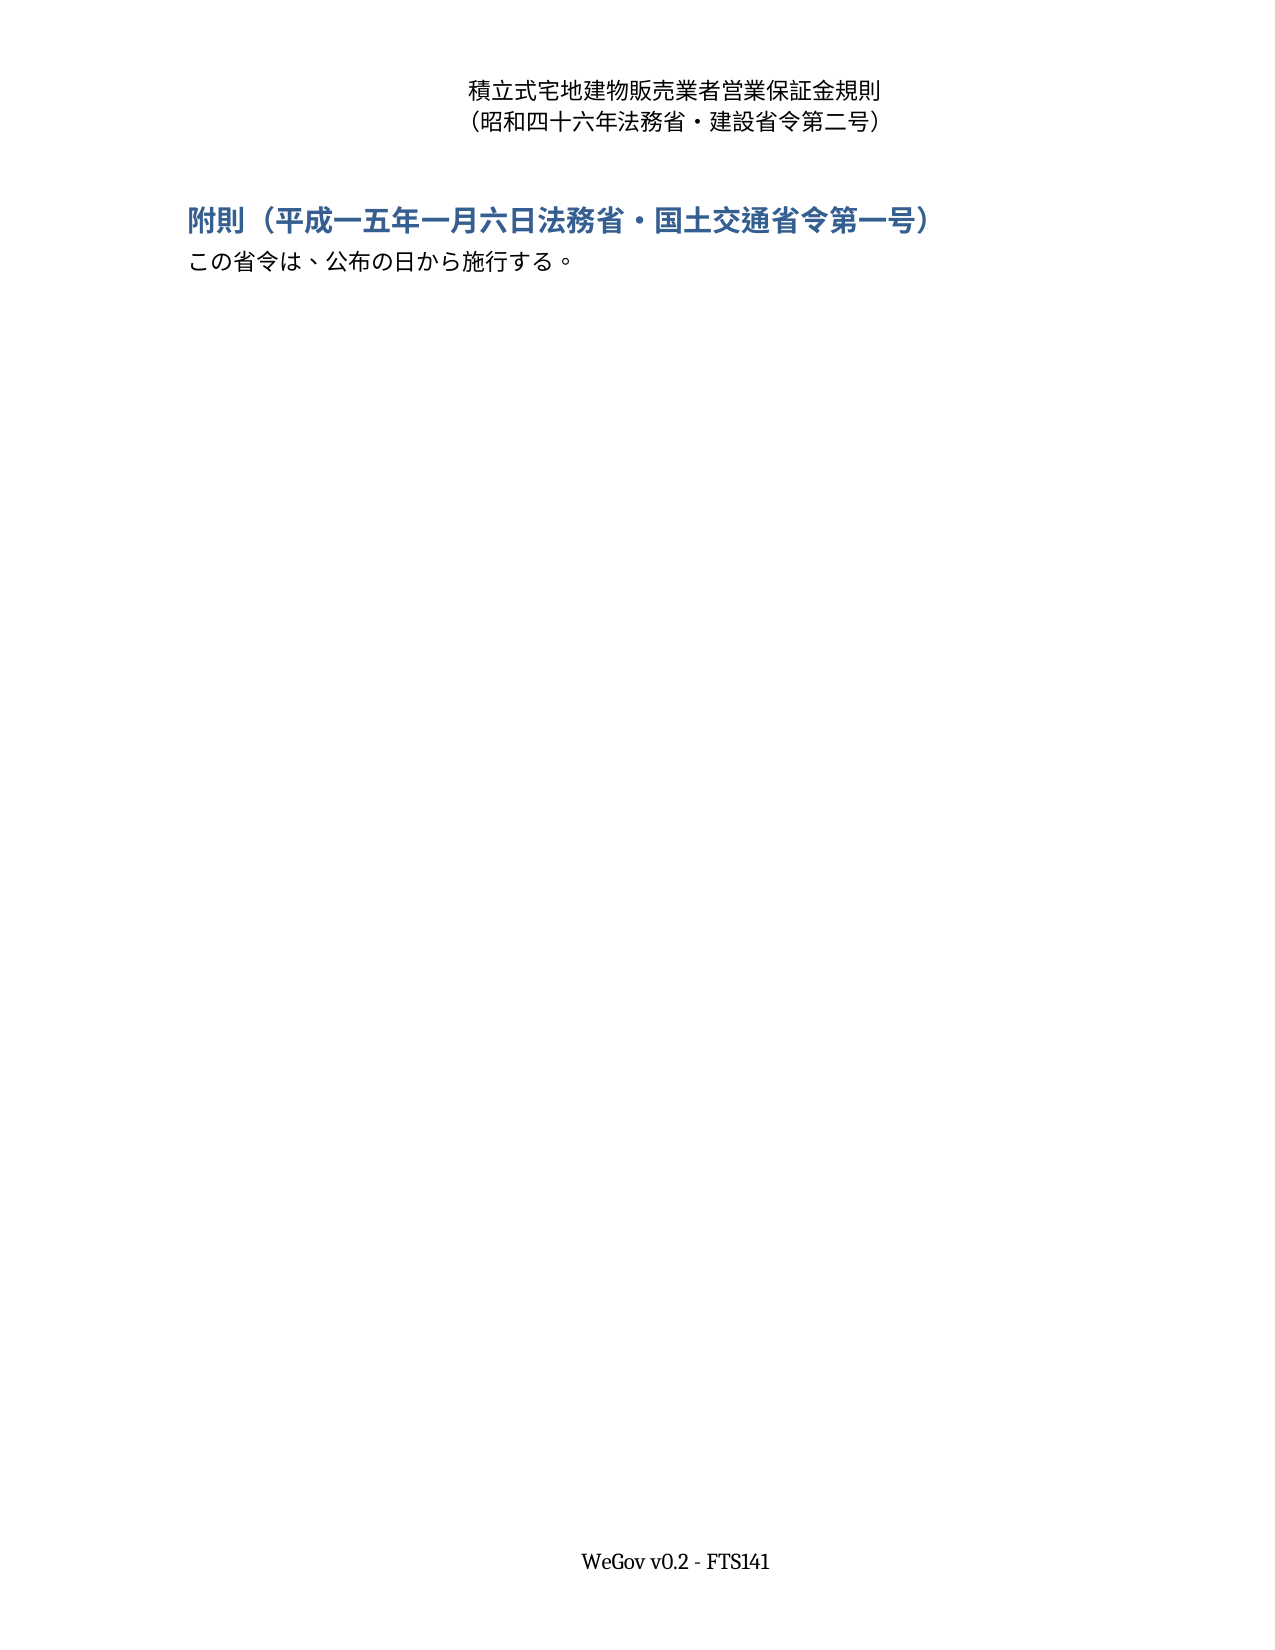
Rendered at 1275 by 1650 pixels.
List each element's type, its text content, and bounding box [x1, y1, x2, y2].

text この省令は、公布の日から施行する。 [187, 246, 1087, 277]
subtitle 附則（平成一五年一月六日法務省・国土交通省令第一号） [187, 200, 1087, 240]
